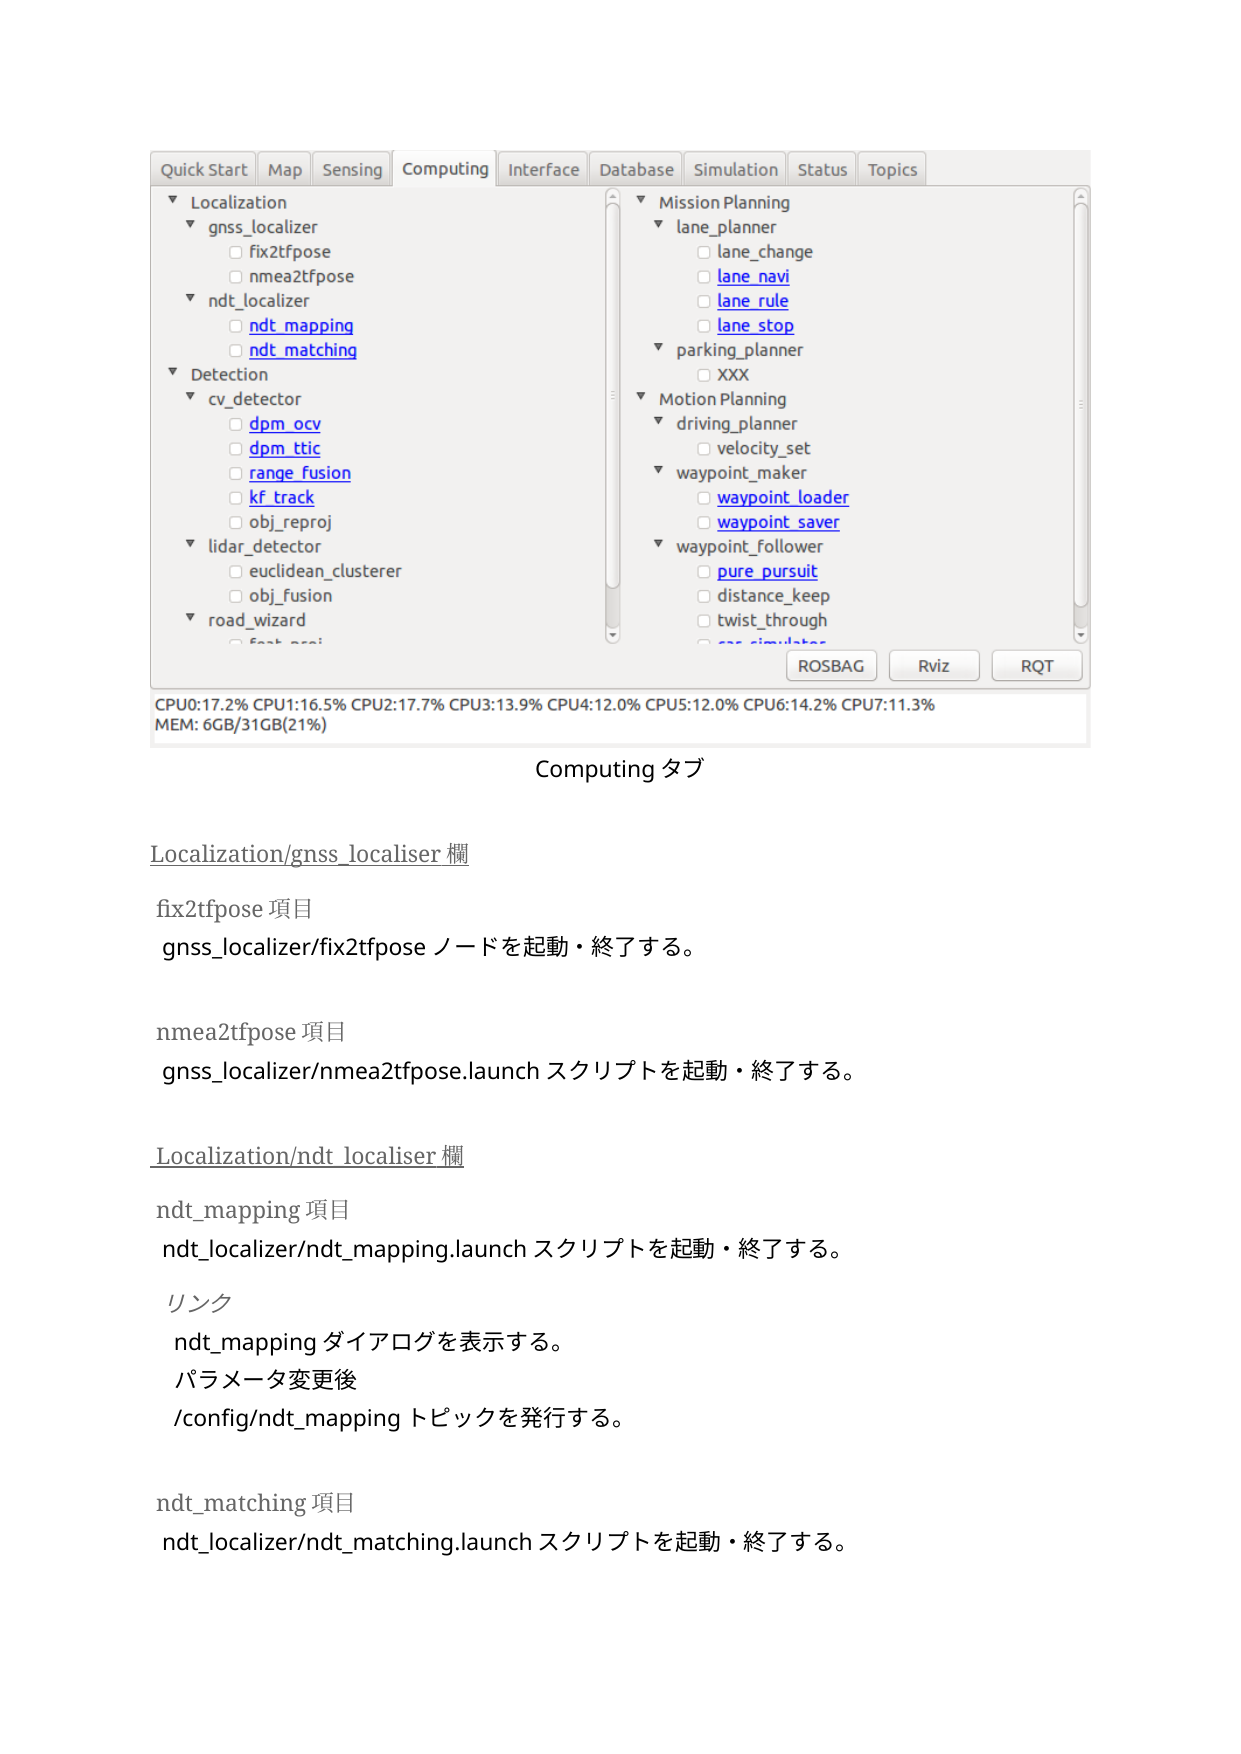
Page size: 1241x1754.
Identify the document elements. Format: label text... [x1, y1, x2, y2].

text パラメータ変更後 [150, 1362, 1090, 1395]
text gnss_localizer/fix2tfposeノードを起動・終了する。 [150, 929, 1090, 963]
picture [150, 150, 1091, 748]
subtitle Localization/gnss_localiser欄 [150, 837, 1090, 870]
subtitle ndt_mapping項目 [150, 1192, 1090, 1226]
subtitle fix2tfpose項目 [150, 891, 1090, 924]
text ndt_mappingダイアログを表示する。 [150, 1324, 1090, 1357]
subtitle Localization/ndt_localiser欄 [150, 1138, 1090, 1171]
text ndt_localizer/ndt_mapping.launchスクリプトを起動・終了する。 [150, 1230, 1090, 1264]
subtitle ndt_matching項目 [150, 1485, 1090, 1518]
subtitle nmea2tfpose項目 [150, 1014, 1090, 1048]
text ndt_localizer/ndt_matching.launchスクリプトを起動・終了する。 [150, 1523, 1090, 1557]
text gnss_localizer/nmea2tfpose.launchスクリプトを起動・終了する。 [150, 1052, 1090, 1086]
text Computingタブ [150, 751, 1090, 785]
text /config/ndt_mappingトピックを発行する。 [150, 1400, 1090, 1433]
subtitle リンク [150, 1285, 1090, 1319]
